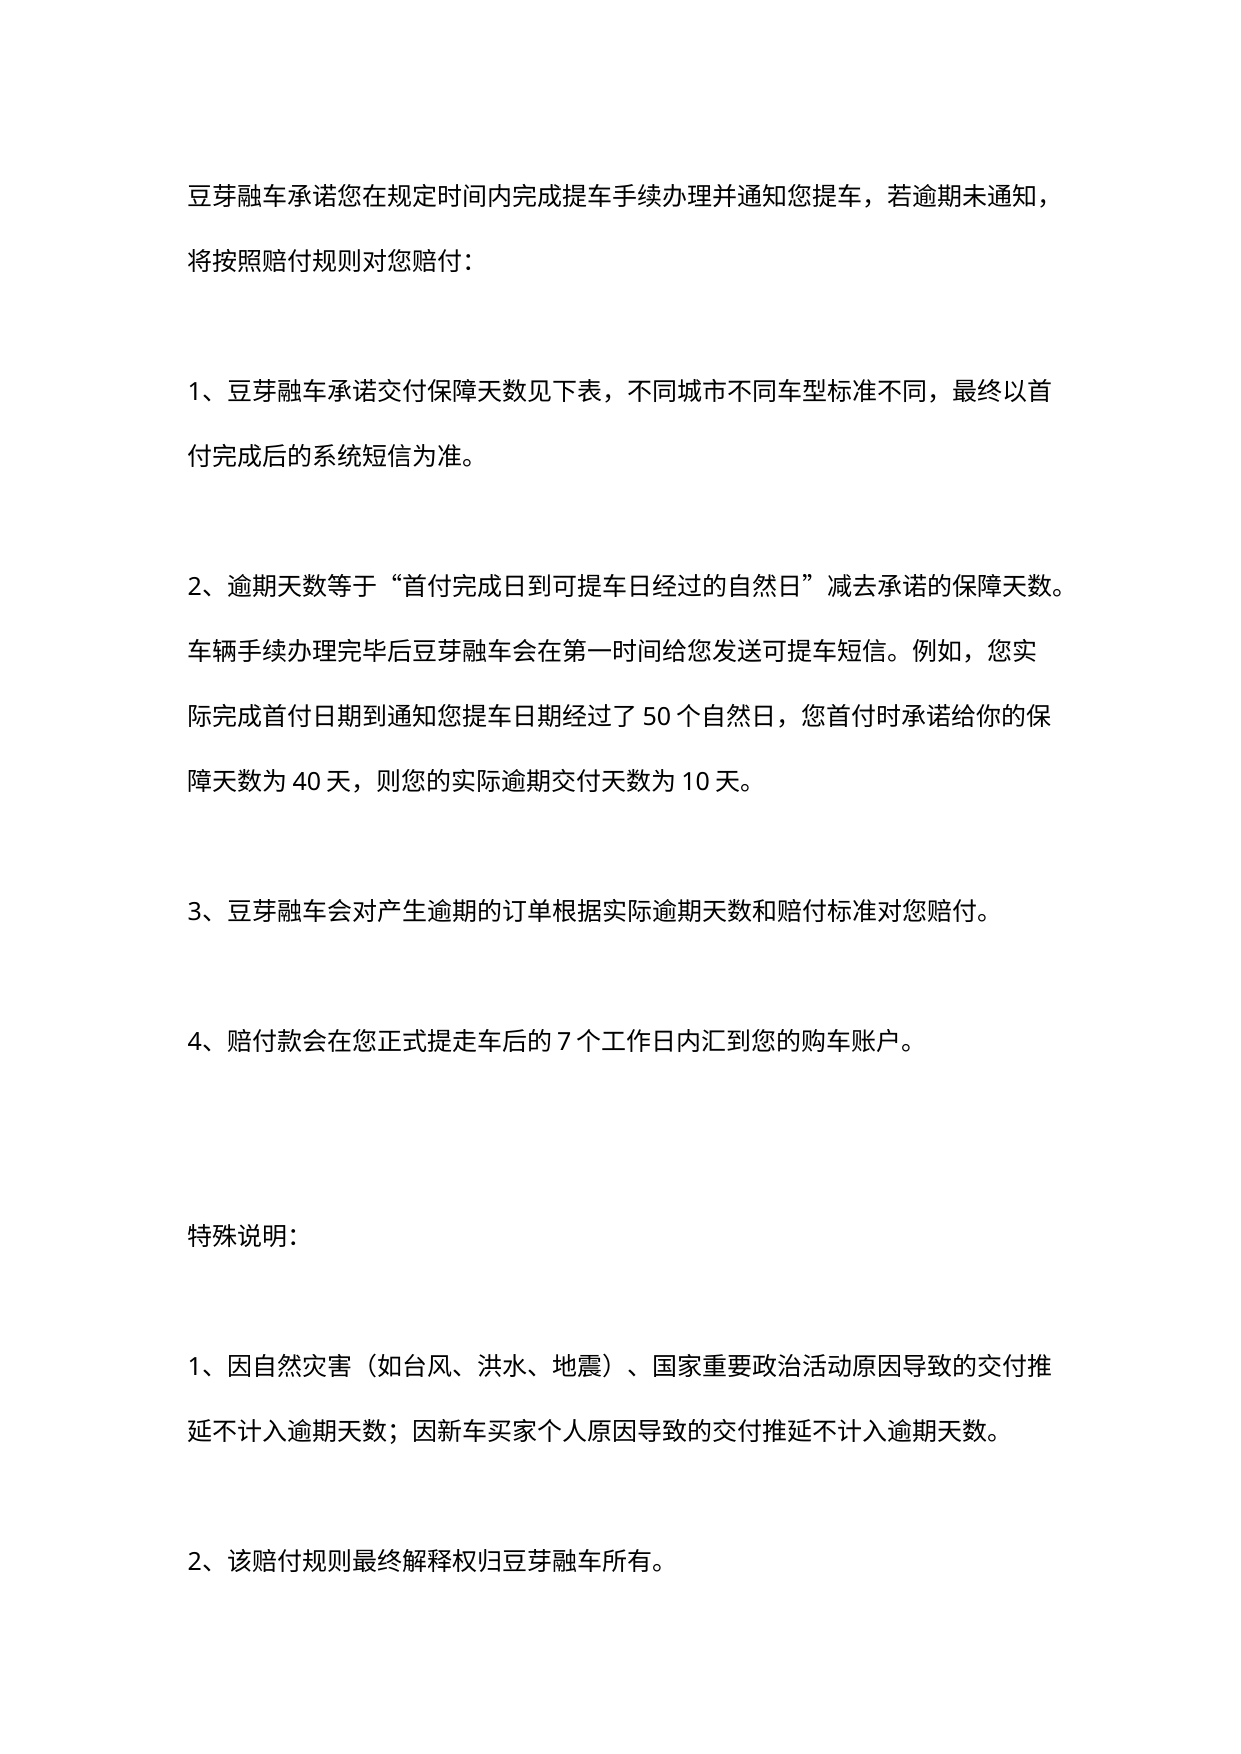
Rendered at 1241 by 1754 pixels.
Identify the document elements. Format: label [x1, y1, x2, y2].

text [187, 162, 1053, 1592]
